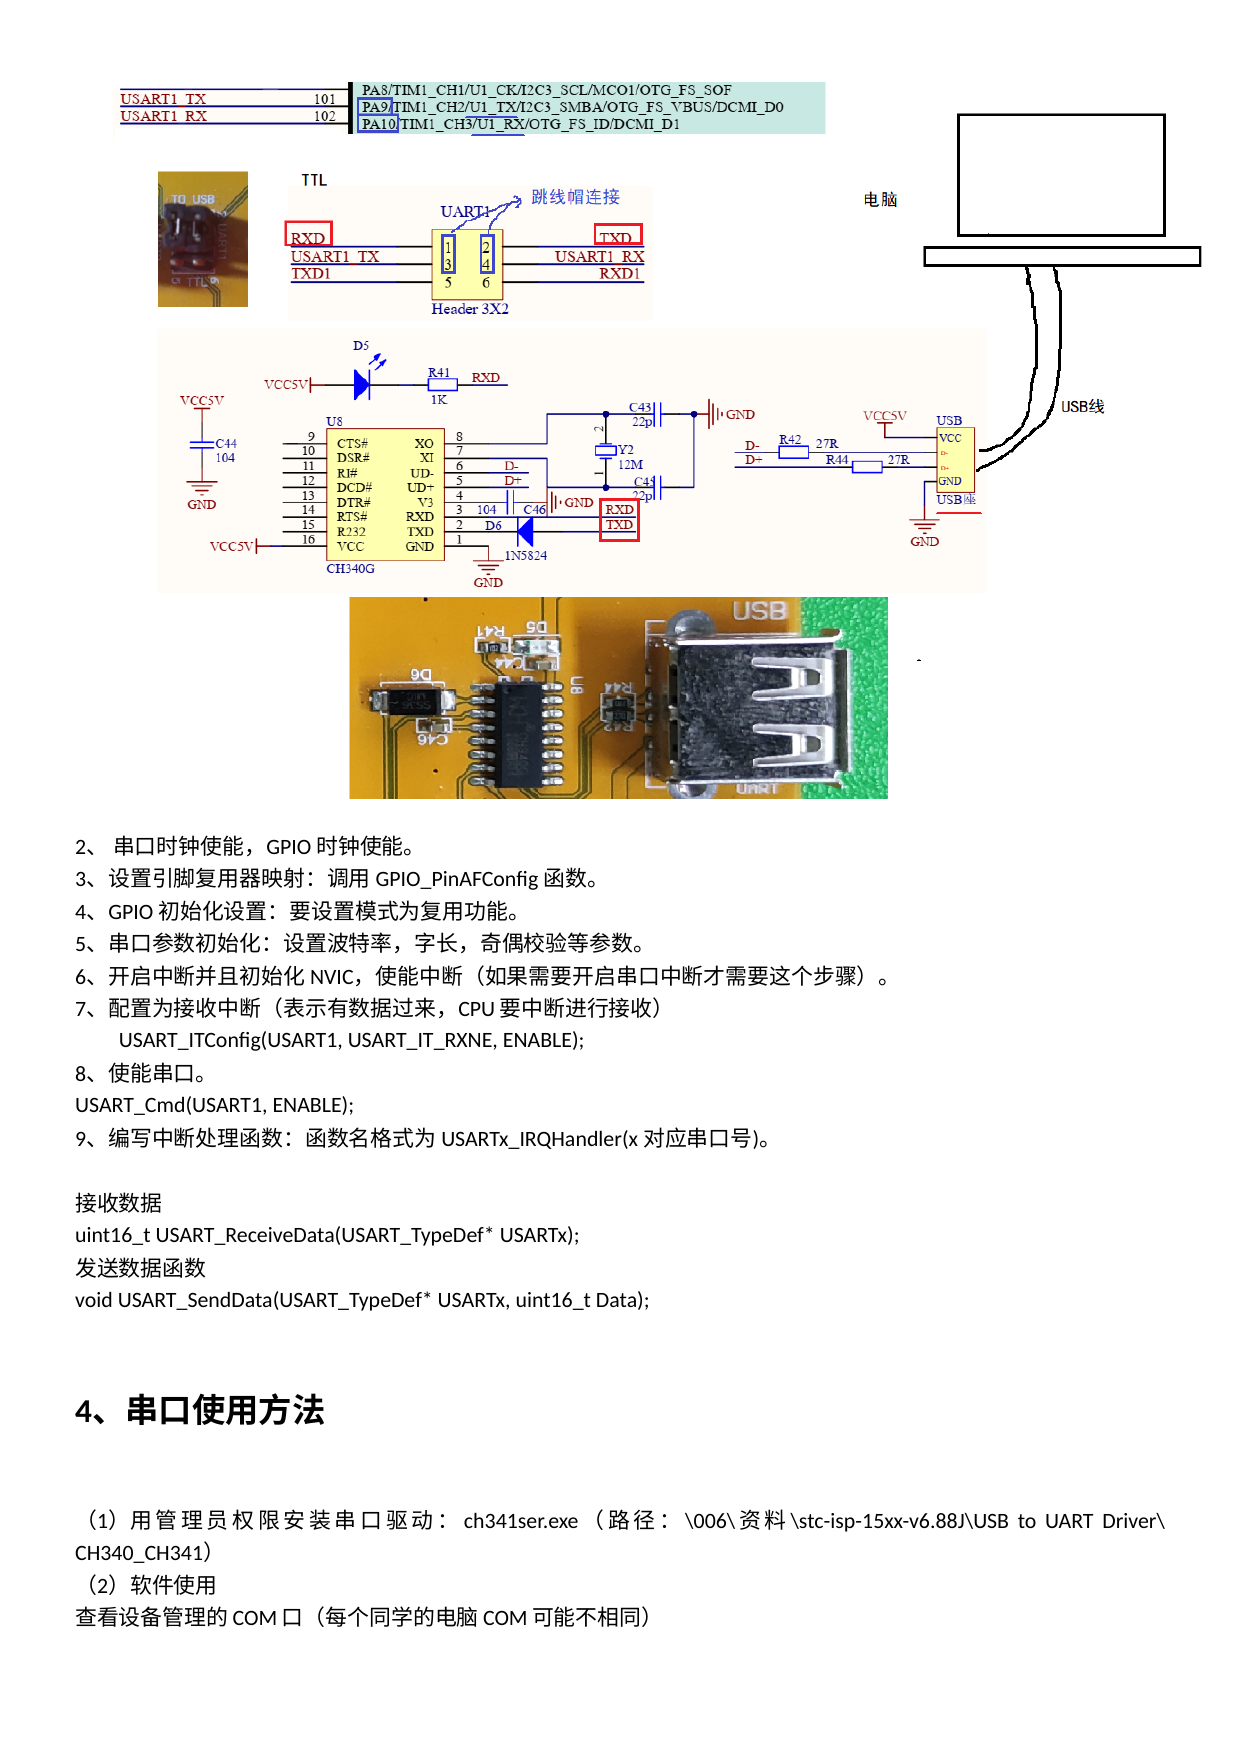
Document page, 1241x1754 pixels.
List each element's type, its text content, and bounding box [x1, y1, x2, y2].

text uint16_t USART_ReceiveData(USART_TypeDef* USARTx); [75, 1218, 1165, 1251]
text 4、GPIO 初始化设置：要设置模式为复用功能。 [75, 893, 1165, 926]
text 5、串口参数初始化：设置波特率，字长，奇偶校验等参数。 [75, 926, 1165, 958]
list 软件使用 [75, 1567, 1165, 1600]
text 查看设备管理的COM口（每个同学的电脑COM可能不相同） [75, 1600, 1165, 1632]
text 6、开启中断并且初始化 NVIC，使能中断（如果需要开启串口中断才需要这个步骤）。 [75, 958, 1165, 991]
text USART_ITConfig(USART1, USART_IT_RXNE, ENABLE); [75, 1023, 1165, 1056]
text 发送数据函数 [75, 1251, 1165, 1283]
text void USART_SendData(USART_TypeDef* USARTx, uint16_t Data); [75, 1283, 1165, 1316]
text 2、 串口时钟使能，GPIO 时钟使能。 [75, 828, 1165, 861]
text 7、配置为接收中断（表示有数据过来，CPU要中断进行接收） [75, 991, 1165, 1023]
list 用管理员权限安装串口驱动：ch341ser.exe（路径：\006\资料\stc-isp-15xx-v6.88J\USB to UART Driver\CH340_CH341） [75, 1502, 1165, 1567]
list 使能串口。 [75, 1056, 1165, 1088]
text 接收数据 [75, 1186, 1165, 1218]
text 9、编写中断处理函数：函数名格式为 USARTx_IRQHandler(x 对应串口号)。 [75, 1121, 1165, 1153]
list USART_Cmd(USART1, ENABLE); [75, 1088, 1165, 1121]
subtitle 4、串口使用方法 [75, 1375, 1165, 1440]
text 3、设置引脚复用器映射：调用 GPIO_PinAFConfig 函数。 [75, 861, 1165, 893]
picture [112, 80, 1202, 809]
